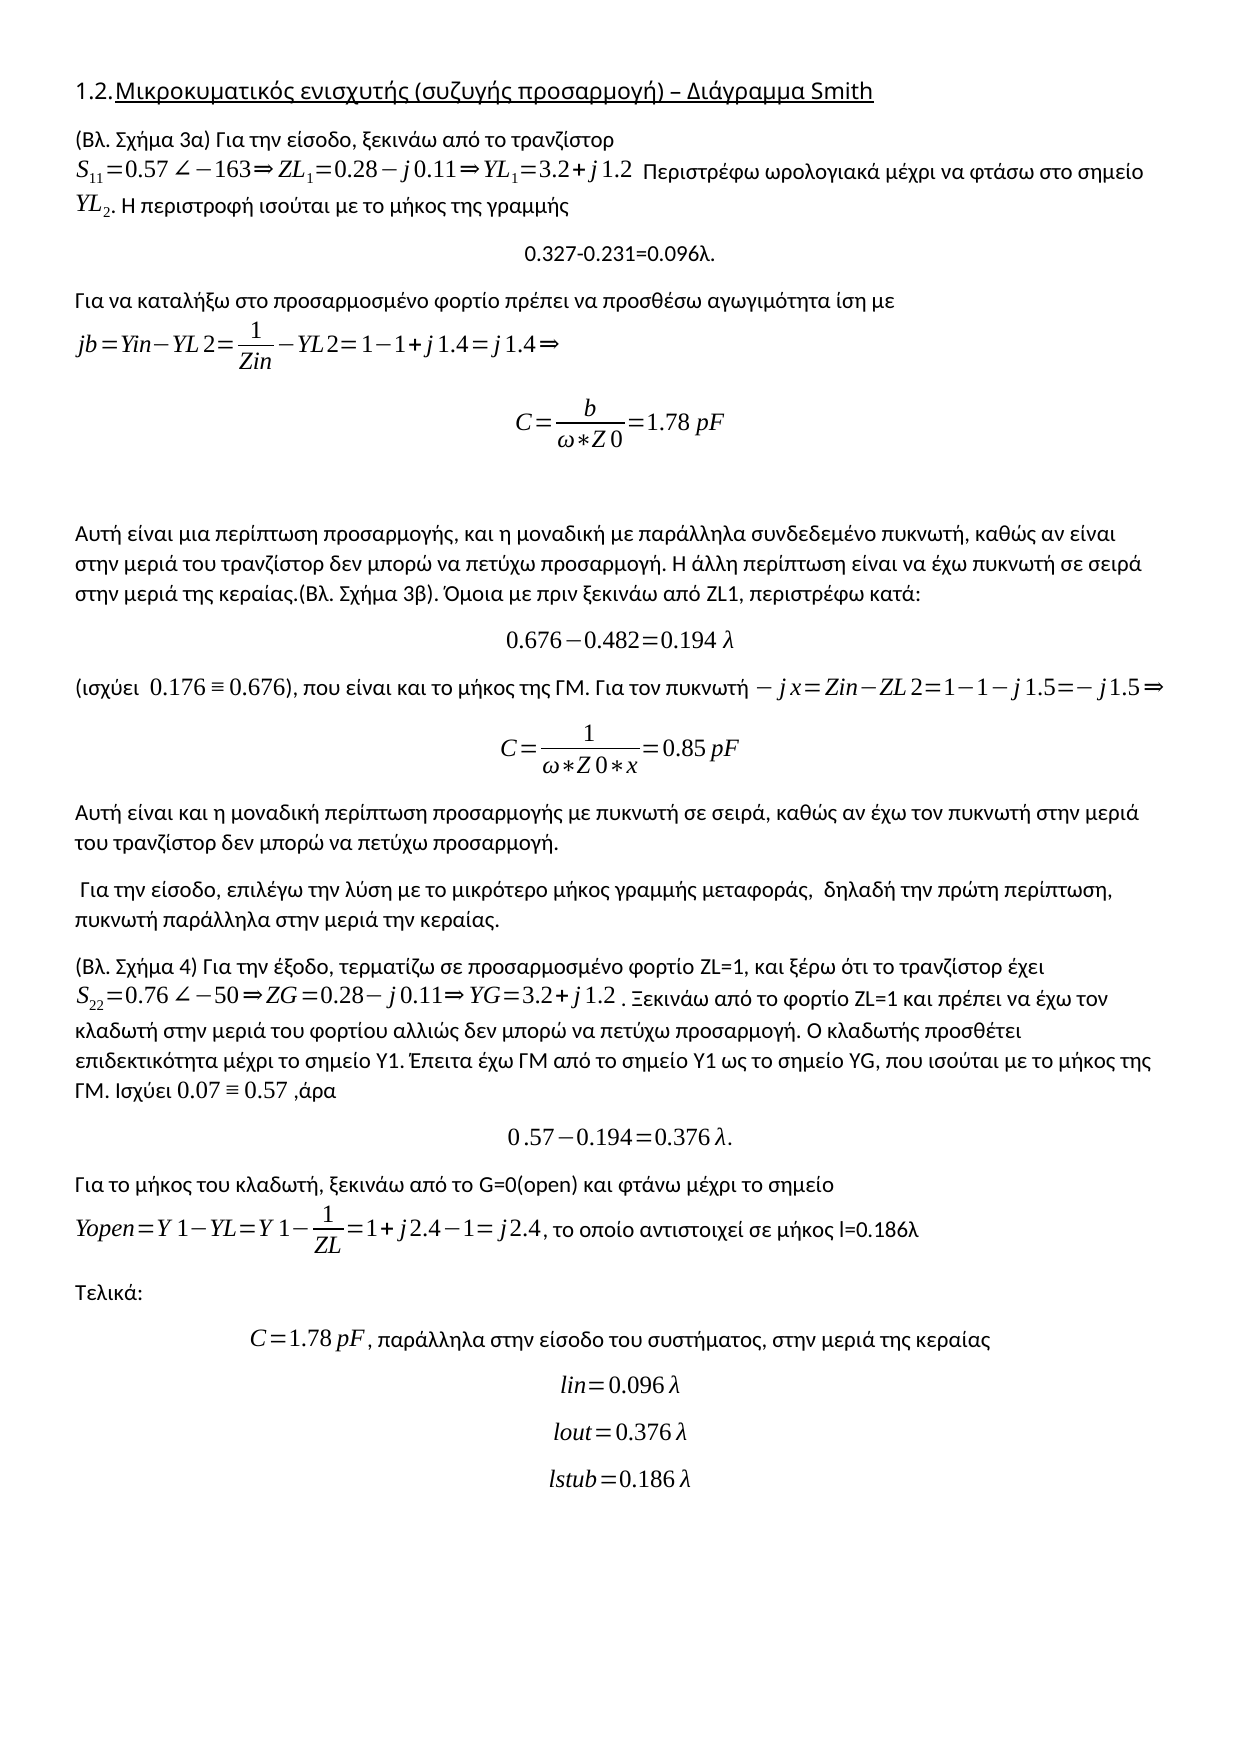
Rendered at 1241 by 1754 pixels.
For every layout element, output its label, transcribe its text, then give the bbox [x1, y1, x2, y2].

text Για να καταλήξω στο προσαρμοσμένο φορτίο πρέπει να προσθέσω αγωγιμότητα ίση με [75, 286, 1165, 375]
text Για την είσοδο, επιλέγω την λύση με το μικρότερο μήκος γραμμής μεταφοράς, δηλαδή την πρώτη περίπτωση, πυκνωτή παράλληλα στην μεριά την κεραίας. [75, 875, 1165, 933]
text (ισχύει ), που είναι και το μήκος της ΓΜ. Για τον πυκνωτή [75, 673, 1165, 701]
text (Βλ. Σχήμα 4) Για την έξοδο, τερματίζω σε προσαρμοσμένο φορτίο ZL=1, και ξέρω ότι το τρανζίστορ έχει . Ξεκινάω από το φορτίο ZL=1 και πρέπει να έχω τον κλαδωτή στην μεριά του φορτίου αλλιώς δεν μπορώ να πετύχω προσαρμογή. Ο κλαδωτής προσθέτει επιδεκτικότητα μέχρι το σημείο Y1. Έπειτα έχω ΓΜ από το σημείο Y1 ως το σημείο YG, που ισούται με το μήκος της ΓΜ. Ισχύει ,άρα [75, 952, 1165, 1104]
text Για το μήκος του κλαδωτή, ξεκινάω από το G=0(open) και φτάνω μέχρι το σημείο , το οποίο αντιστοιχεί σε μήκος l=0.186λ [75, 1170, 1165, 1259]
text 0.327-0.231=0.096λ. [75, 239, 1165, 267]
text , παράλληλα στην είσοδο του συστήματος, στην μεριά της κεραίας [75, 1325, 1165, 1353]
text Αυτή είναι μια περίπτωση προσαρμογής, και η μοναδική με παράλληλα συνδεδεμένο πυκνωτή, καθώς αν είναι στην μεριά του τρανζίστορ δεν μπορώ να πετύχω προσαρμογή. Η άλλη περίπτωση είναι να έχω πυκνωτή σε σειρά στην μεριά της κεραίας.(Βλ. Σχήμα 3β). Όμοια με πριν ξεκινάω από ZL1, περιστρέφω κατά: [75, 519, 1165, 607]
text (Βλ. Σχήμα 3α) Για την είσοδο, ξεκινάω από το τρανζίστορ Περιστρέφω ωρολογιακά μέχρι να φτάσω στο σημείο . Η περιστροφή ισούται με το μήκος της γραμμής [75, 125, 1165, 221]
text Αυτή είναι και η μοναδική περίπτωση προσαρμογής με πυκνωτή σε σειρά, καθώς αν έχω τον πυκνωτή στην μεριά του τρανζίστορ δεν μπορώ να πετύχω προσαρμογή. [75, 798, 1165, 856]
text Τελικά: [75, 1278, 1165, 1306]
list Μικροκυματικός ενισχυτής (συζυγής προσαρμογή) – Διάγραμμα Smith [75, 75, 1165, 106]
text . [75, 1123, 1165, 1151]
